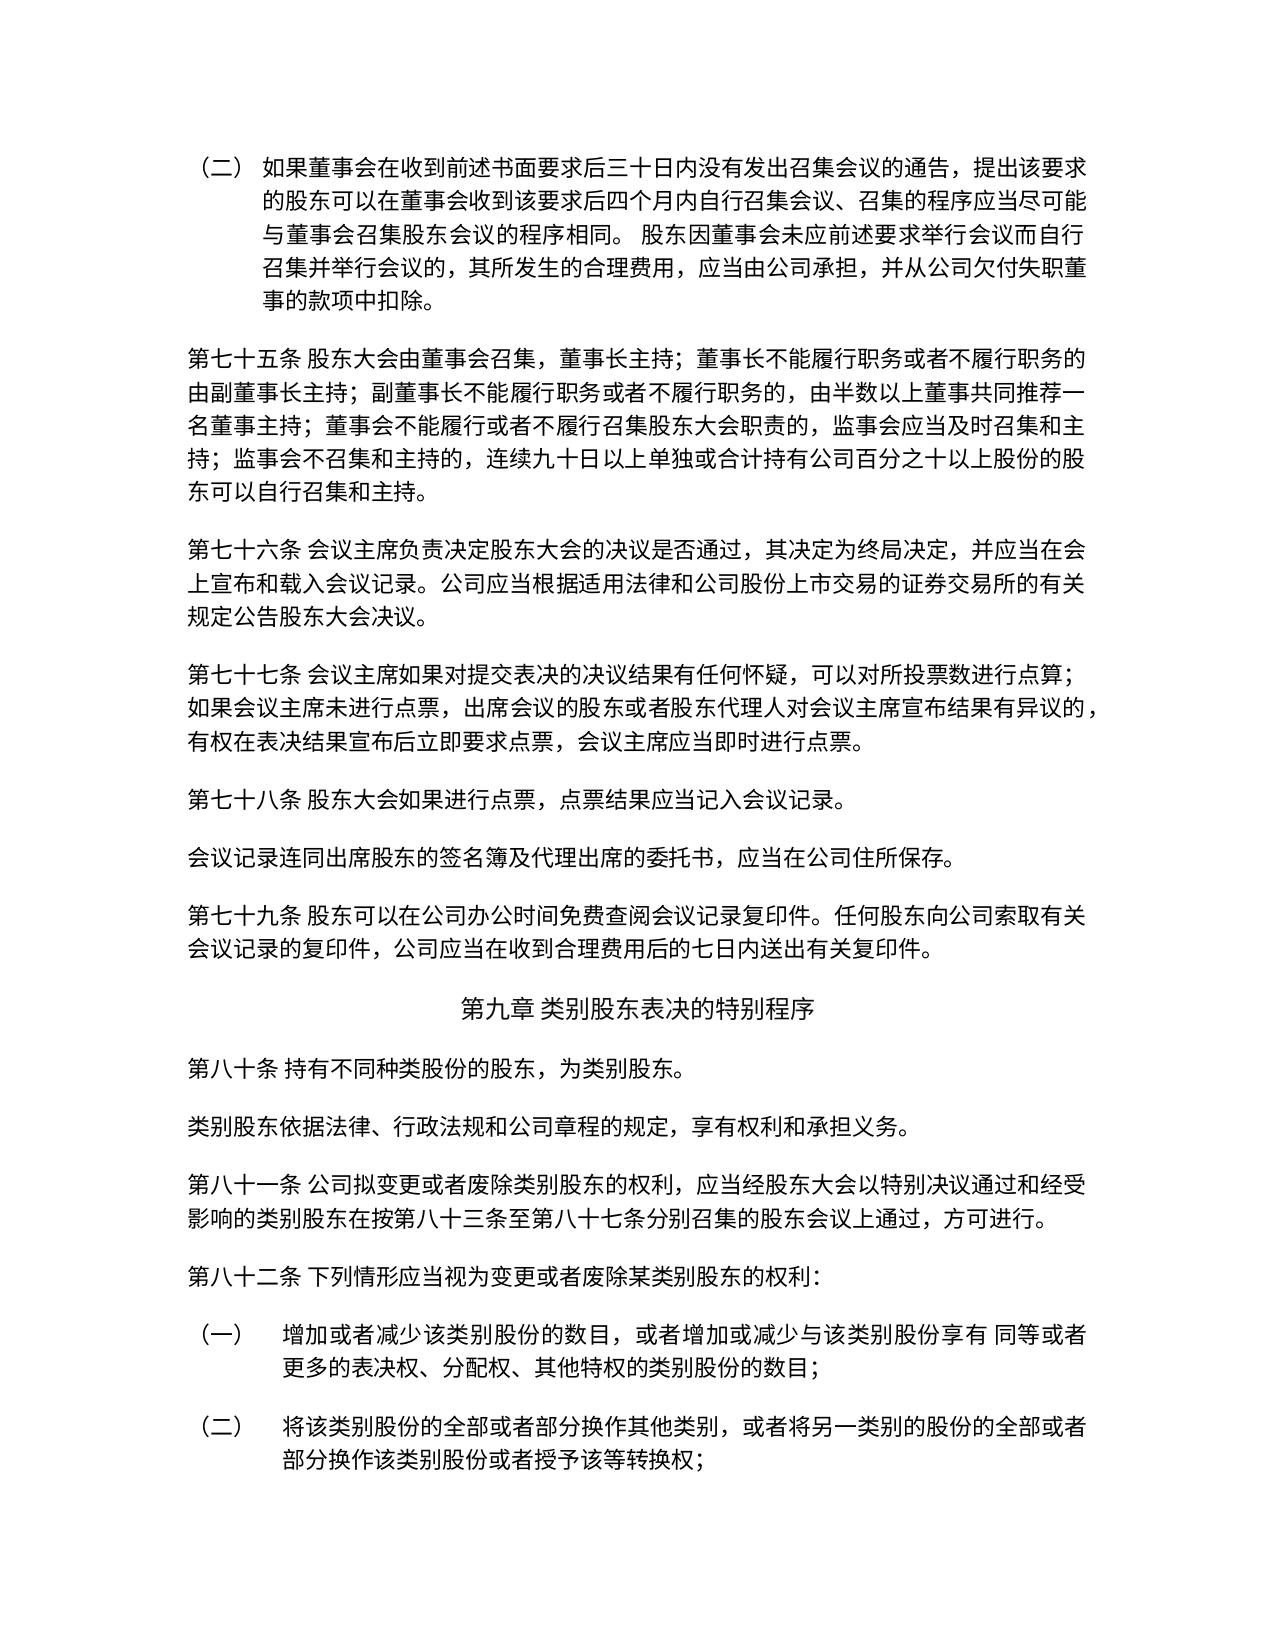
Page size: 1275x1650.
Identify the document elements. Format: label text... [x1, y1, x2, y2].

text 第八十一条 公司拟变更或者废除类别股东的权利，应当经股东大会以特别决议通过和经受影响的类别股东在按第八十三条至第八十七条分别召集的股东会议上通过，方可进行。 [187, 1167, 1087, 1234]
list 将该类别股份的全部或者部分换作其他类别，或者将另一类别的股份的全部或者部分换作该类别股份或者授予该等转换权； [187, 1408, 1087, 1475]
text 第七十六条 会议主席负责决定股东大会的决议是否通过，其决定为终局决定，并应当在会上宣布和载入会议记录。公司应当根据适用法律和公司股份上市交易的证券交易所的有关规定公告股东大会决议。 [187, 532, 1087, 632]
text 第八十条 持有不同种类股份的股东，为类别股东。 [187, 1051, 1087, 1084]
text 第七十五条 股东大会由董事会召集，董事长主持；董事长不能履行职务或者不履行职务的，由副董事长主持；副董事长不能履行职务或者不履行职务的，由半数以上董事共同推荐一名董事主持；董事会不能履行或者不履行召集股东大会职责的，监事会应当及时召集和主持；监事会不召集和主持的，连续九十日以上单独或合计持有公司百分之十以上股份的股东可以自行召集和主持。 [187, 341, 1087, 507]
list 增加或者减少该类别股份的数目，或者增加或减少与该类别股份享有 同等或者更多的表决权、分配权、其他特权的类别股份的数目； [187, 1317, 1087, 1383]
text 会议记录连同出席股东的签名簿及代理出席的委托书，应当在公司住所保存。 [187, 840, 1087, 873]
text 第七十八条 股东大会如果进行点票，点票结果应当记入会议记录。 [187, 782, 1087, 815]
subtitle 第九章 类别股东表决的特别程序 [187, 989, 1087, 1026]
text 第七十七条 会议主席如果对提交表决的决议结果有任何怀疑，可以对所投票数进行点算；如果会议主席未进行点票，出席会议的股东或者股东代理人对会议主席宣布结果有异议的，有权在表决结果宣布后立即要求点票，会议主席应当即时进行点票。 [187, 657, 1087, 757]
list 如果董事会在收到前述书面要求后三十日内没有发出召集会议的通告，提出该要求的股东可以在董事会收到该要求后四个月内自行召集会议、召集的程序应当尽可能与董事会召集股东会议的程序相同。 股东因董事会未应前述要求举行会议而自行召集并举行会议的，其所发生的合理费用，应当由公司承担，并从公司欠付失职董事的款项中扣除。 [187, 150, 1087, 316]
text 第八十二条 下列情形应当视为变更或者废除某类别股东的权利： [187, 1259, 1087, 1292]
text 类别股东依据法律、行政法规和公司章程的规定，享有权利和承担义务。 [187, 1109, 1087, 1142]
text 第七十九条 股东可以在公司办公时间免费查阅会议记录复印件。任何股东向公司索取有关会议记录的复印件，公司应当在收到合理费用后的七日内送出有关复印件。 [187, 898, 1087, 964]
